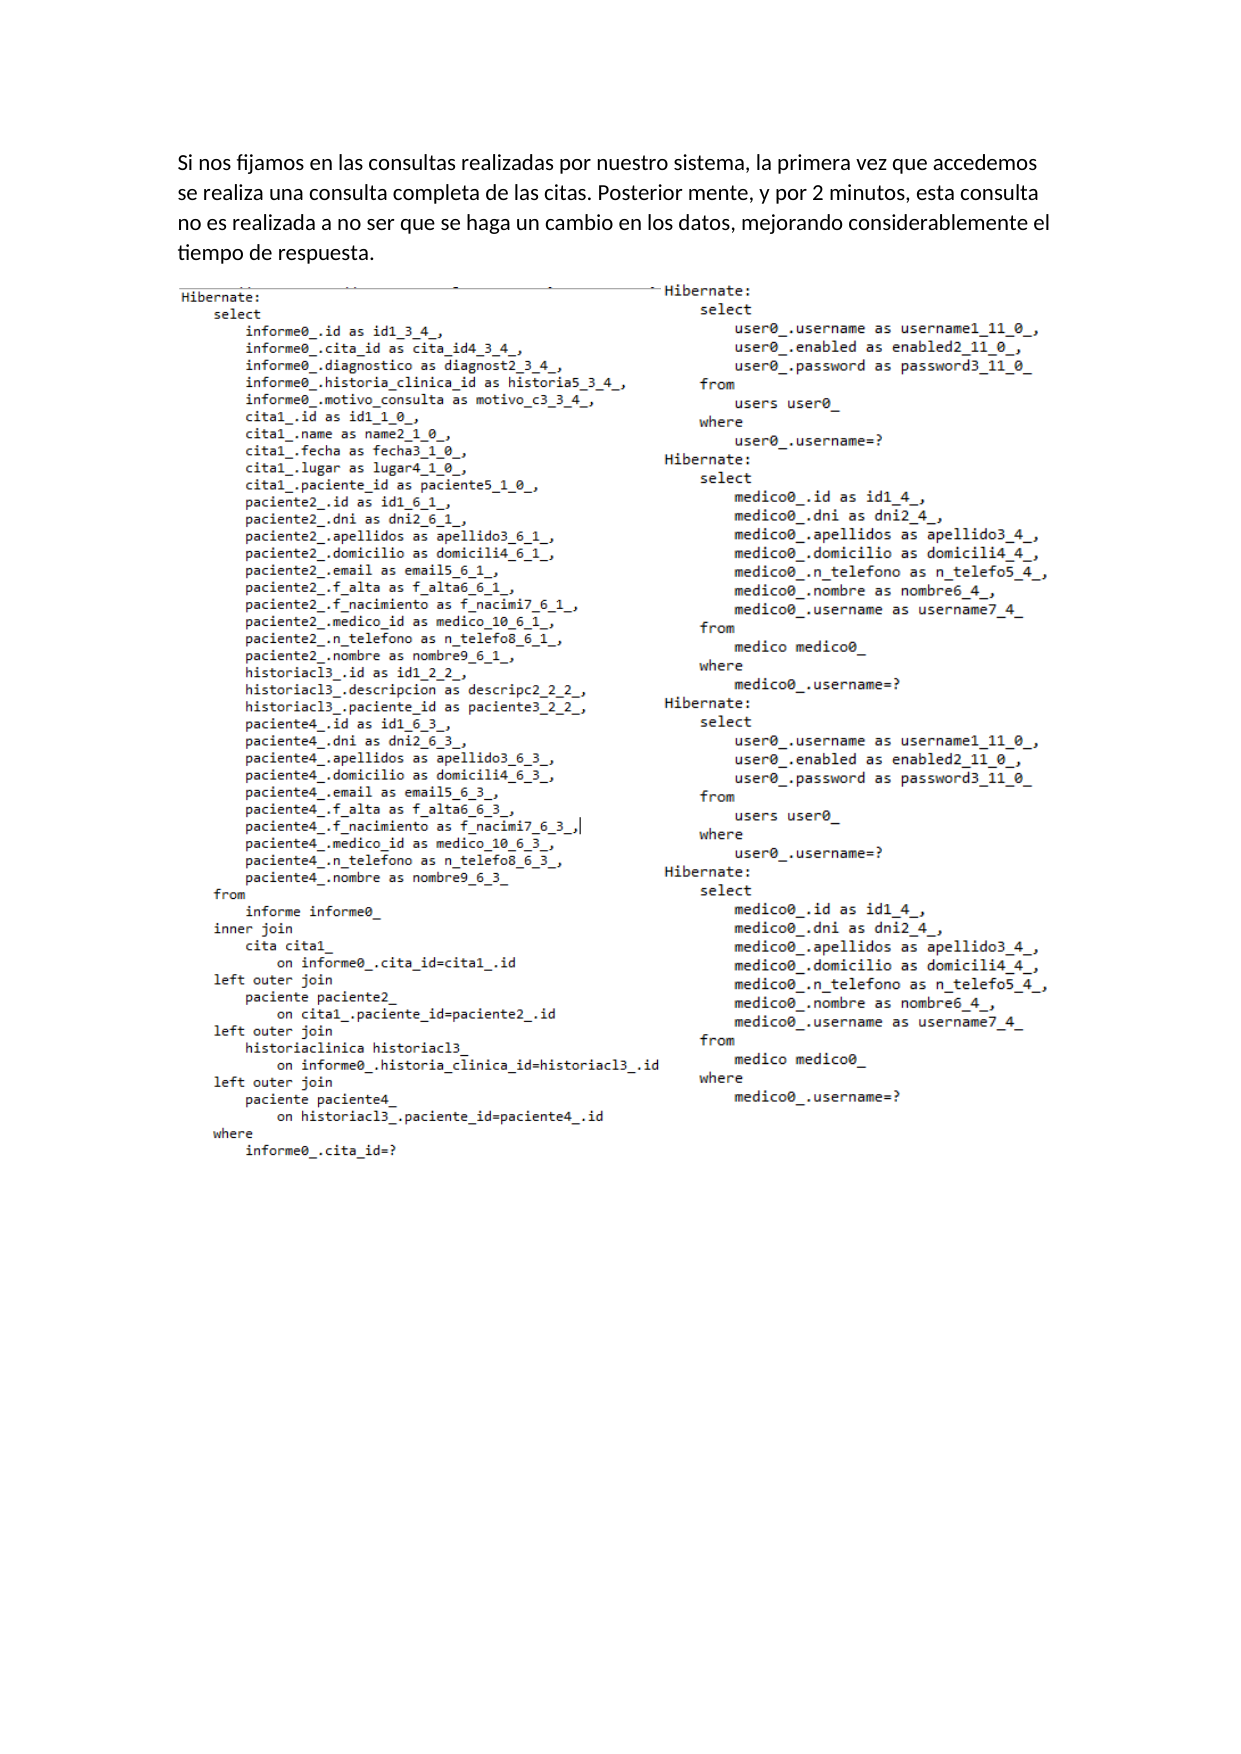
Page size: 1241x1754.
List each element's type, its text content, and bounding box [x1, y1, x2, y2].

picture [177, 282, 1063, 1162]
text Si nos fijamos en las consultas realizadas por nuestro sistema, la primera vez que accedemos se realiza una consulta completa de las citas. Posterior mente, y por 2 minutos, esta consulta no es realizada a no ser que se haga un cambio en los datos, mejorando considerablemente el tiempo de respuesta. [177, 148, 1063, 266]
